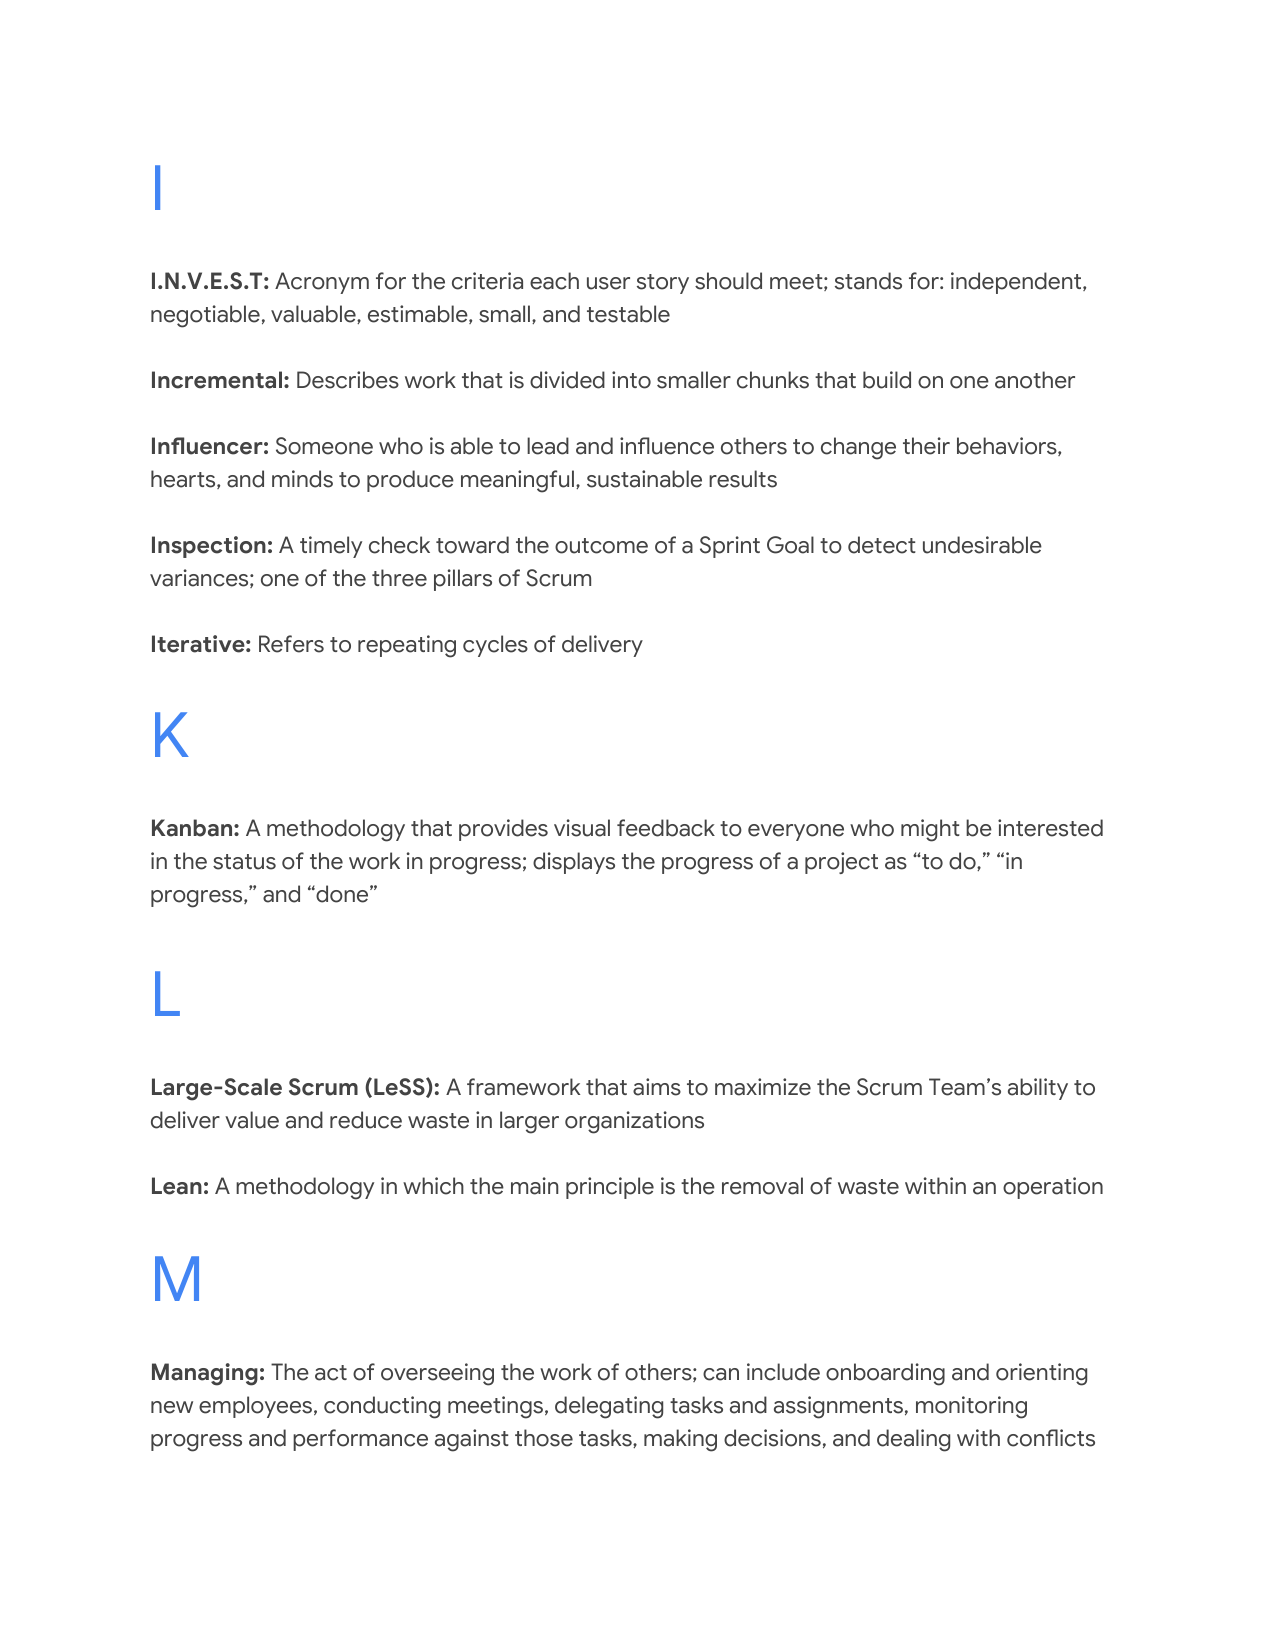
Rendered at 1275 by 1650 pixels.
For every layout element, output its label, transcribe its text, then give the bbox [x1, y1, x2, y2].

text I [150, 150, 1125, 228]
text Large-Scale Scrum (LeSS): A framework that aims to maximize the Scrum Team’s ability to deliver value and reduce waste in larger organizations [150, 1073, 1125, 1135]
text I.N.V.E.S.T: Acronym for the criteria each user story should meet; stands for: independent, negotiable, valuable, estimable, small, and testable [150, 267, 1125, 329]
text Inspection: A timely check toward the outcome of a Sprint Goal to detect undesirable variances; one of the three pillars of Scrum [150, 531, 1125, 593]
text Kanban: A methodology that provides visual feedback to everyone who might be interested in the status of the work in progress; displays the progress of a project as “to do,” “in progress,” and “done” [150, 814, 1125, 909]
text Influencer: Someone who is able to lead and influence others to change their behaviors, hearts, and minds to produce meaningful, sustainable results [150, 432, 1125, 494]
text Lean: A methodology in which the main principle is the removal of waste within an operation [150, 1172, 1125, 1201]
text L [150, 956, 1125, 1034]
text K [150, 697, 1125, 775]
text Iterative: Refers to repeating cycles of delivery [150, 631, 1125, 659]
text M [150, 1241, 1125, 1319]
text Managing: The act of overseeing the work of others; can include onboarding and orienting new employees, conducting meetings, delegating tasks and assignments, monitoring progress and performance against those tasks, making decisions, and dealing with conflicts [150, 1359, 1125, 1453]
text Incremental: Describes work that is divided into smaller chunks that build on one another [150, 366, 1125, 395]
